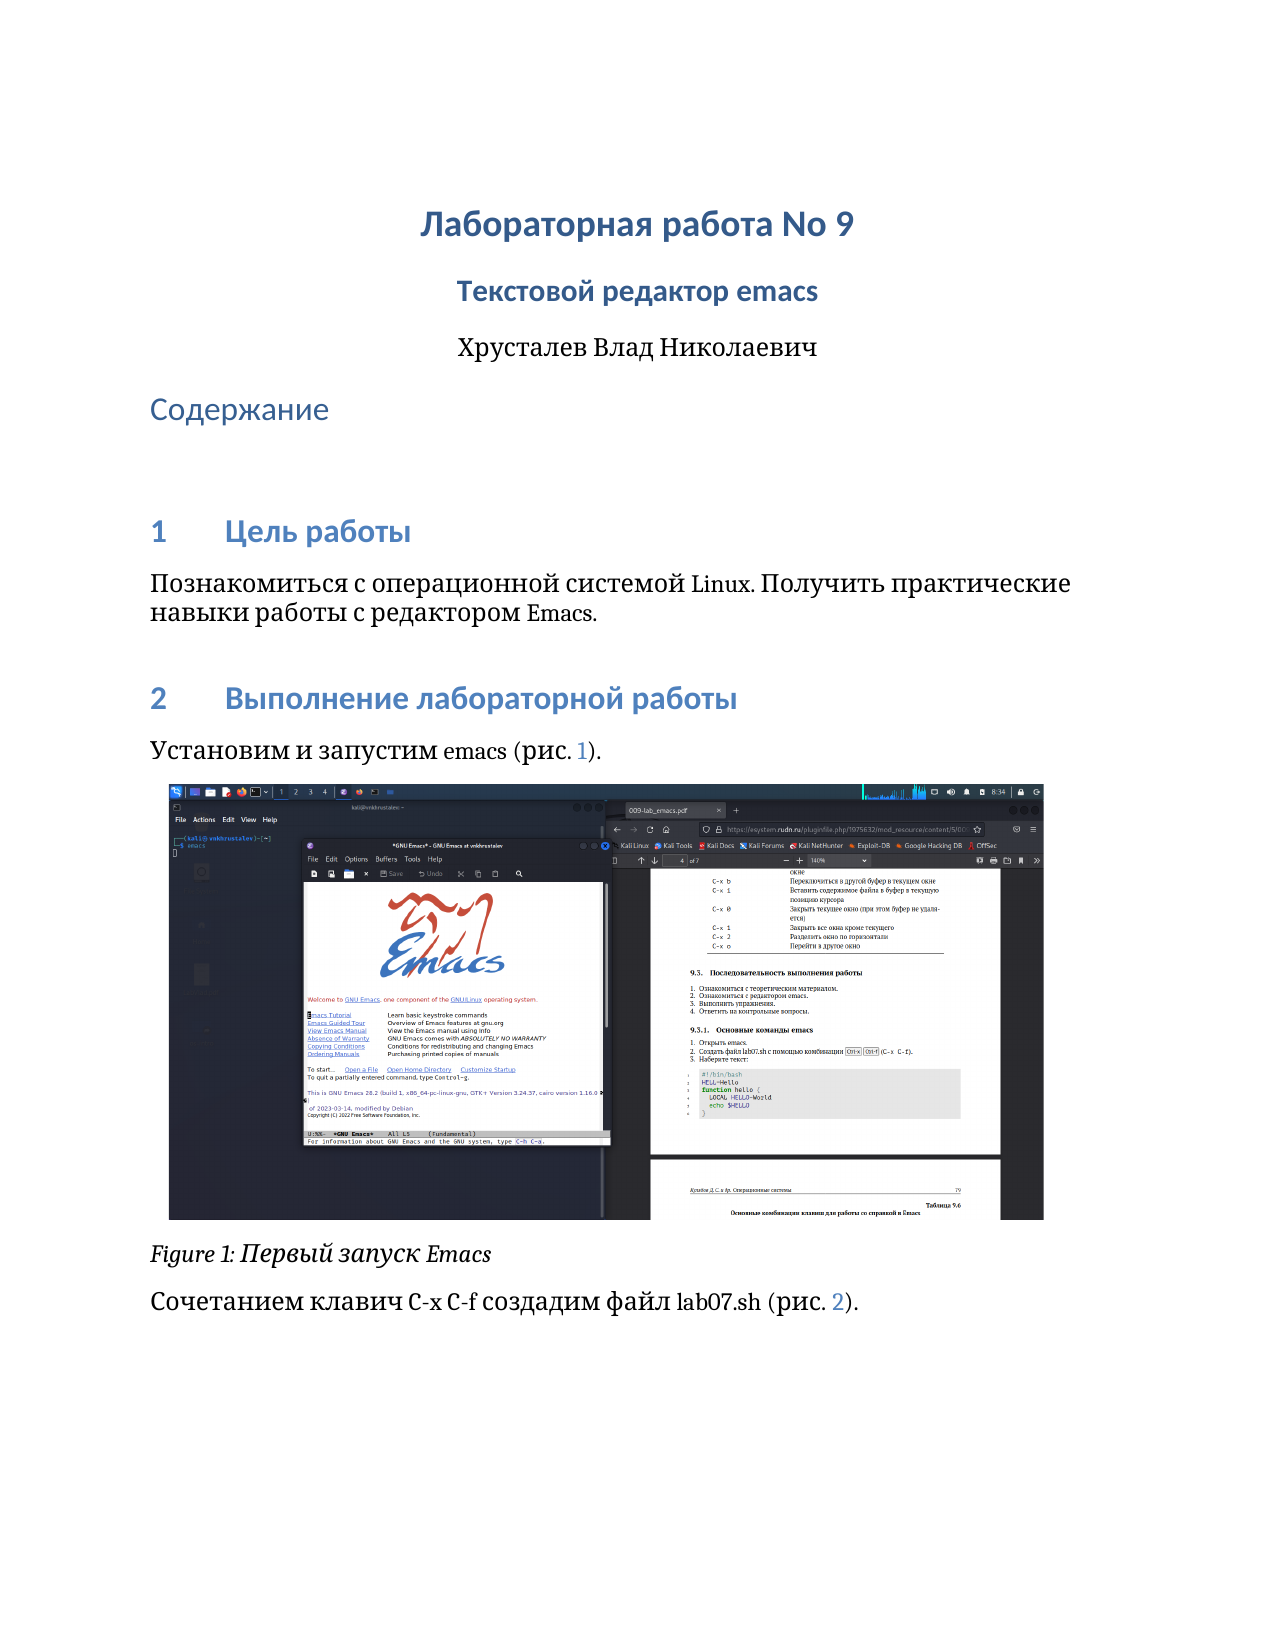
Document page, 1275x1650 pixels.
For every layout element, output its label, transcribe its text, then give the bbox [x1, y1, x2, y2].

picture [168, 784, 1044, 1220]
text Установим и запустим emacs (рис. 1). [150, 737, 1125, 766]
subtitle 1 Цель работы [150, 510, 1125, 551]
text Сочетанием клавич C-x C-f создадим файл lab07.sh (рис. 2). [150, 1287, 1125, 1316]
text Познакомиться с операционной системой Linux. Получить практические навыки работы с редактором Emacs. [150, 570, 1125, 627]
text Хрусталев Влад Николаевич [150, 334, 1125, 363]
subtitle 2 Выполнение лабораторной работы [150, 677, 1125, 718]
title Лабораторная работа No 9 [150, 200, 1125, 246]
subtitle Текстовой редактор emacs [150, 271, 1125, 309]
text Figure 1: Первый запуск Emacs [150, 1240, 1125, 1269]
